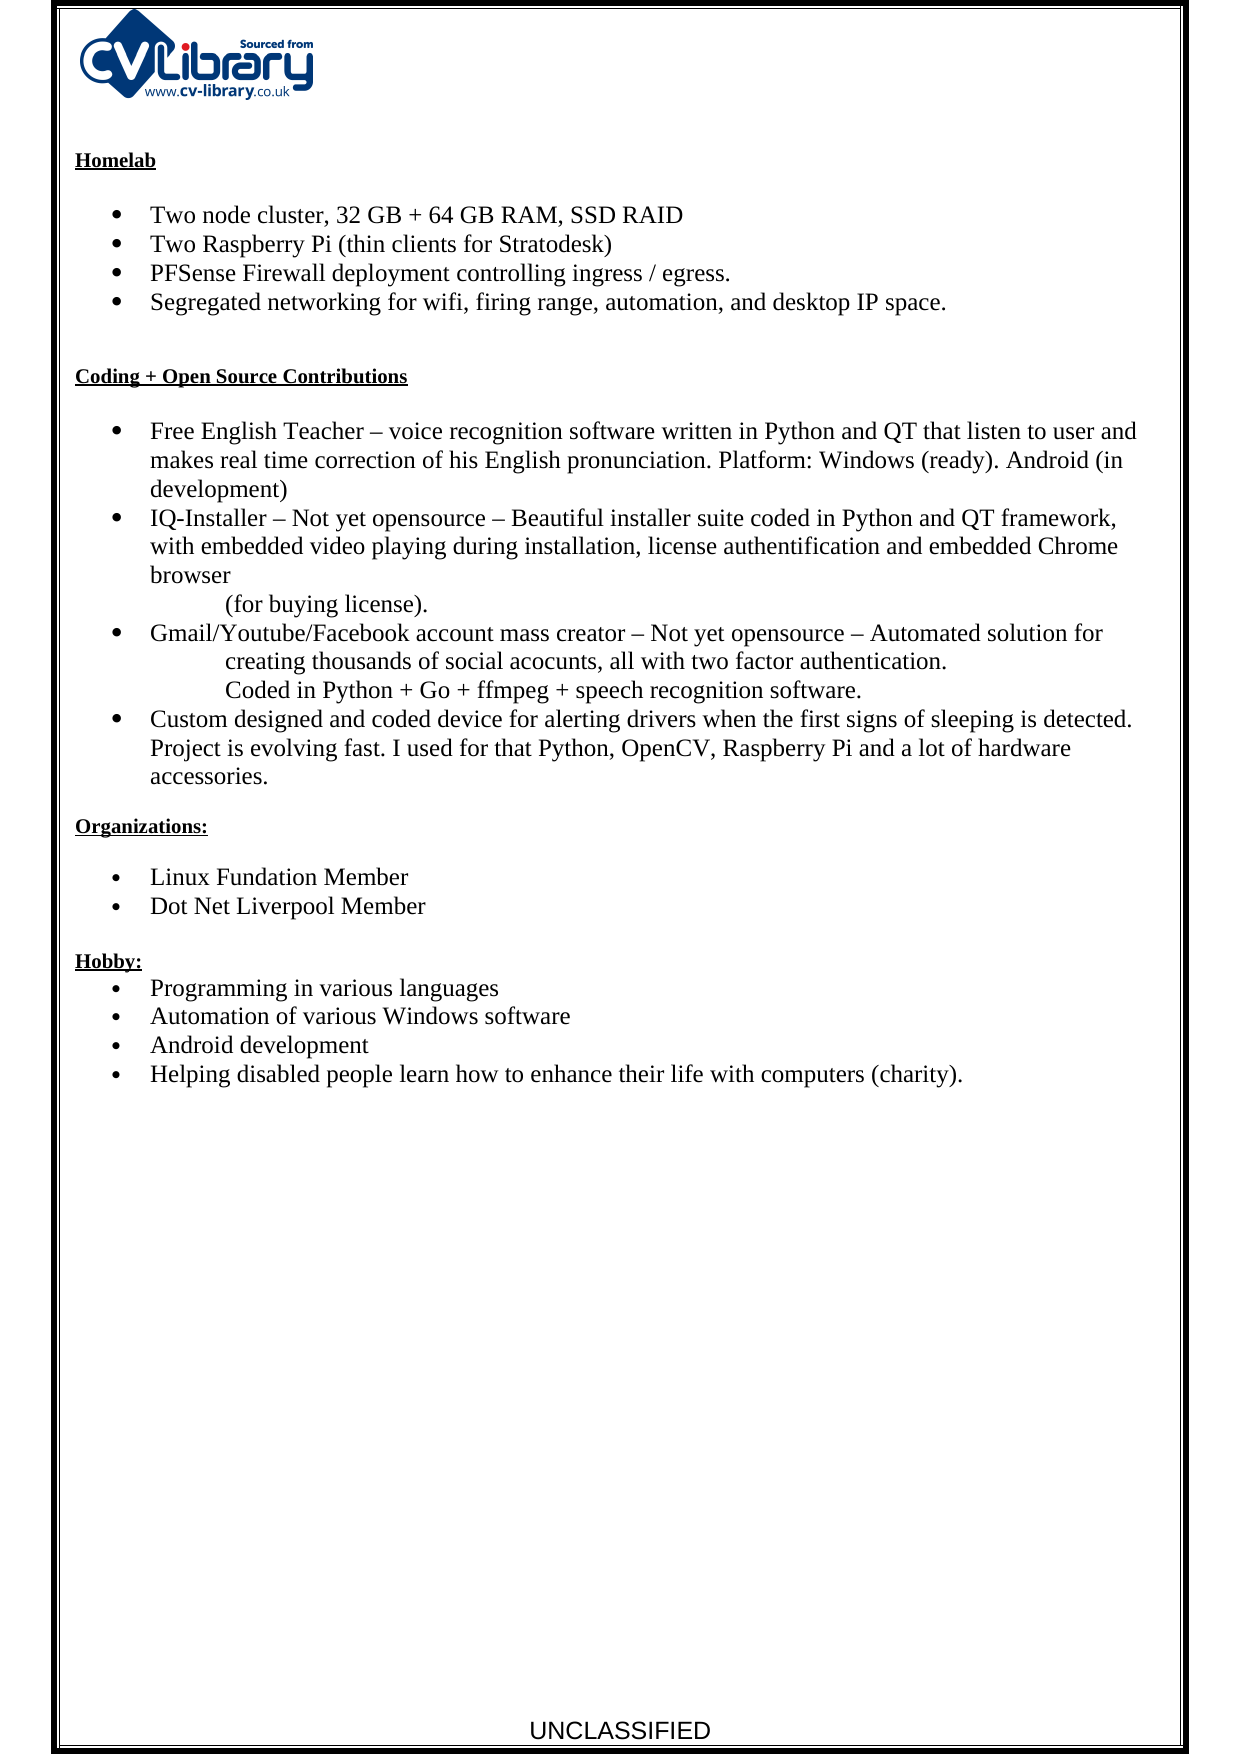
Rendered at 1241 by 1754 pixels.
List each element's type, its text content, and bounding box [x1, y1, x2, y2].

text Homelab [75, 148, 1165, 172]
list Linux Fundation Member [112, 862, 1165, 891]
list Programming in various languages [112, 973, 1165, 1001]
list Helping disabled people learn how to enhance their life with computers (charity). [112, 1059, 1165, 1088]
list Two Raspberry Pi (thin clients for Stratodesk) [112, 229, 1165, 258]
list Android development [112, 1030, 1165, 1059]
text Coding + Open Source Contributions [75, 363, 1165, 388]
list creating thousands of social acocunts, all with two factor authentication. [225, 646, 1165, 675]
list PFSense Firewall deployment controlling ingress / egress. [112, 258, 1165, 287]
list Coded in Python + Go + ffmpeg + speech recognition software. [225, 675, 1165, 704]
text Organizations: [75, 814, 1165, 838]
list Automation of various Windows software [112, 1001, 1165, 1030]
list Two node cluster, 32 GB + 64 GB RAM, SSD RAID [112, 200, 1165, 229]
list Gmail/Youtube/Facebook account mass creator – Not yet opensource – Automated solution for [112, 618, 1165, 646]
text Hobby: [75, 948, 1165, 973]
list Free English Teacher – voice recognition software written in Python and QT that listen to user and makes real time correction of his English pronunciation. Platform: Windows (ready). Android (in development) [112, 416, 1165, 503]
list Custom designed and coded device for alerting drivers when the first signs of sleeping is detected. Project is evolving fast. I used for that Python, OpenCV, Raspberry Pi and a lot of hardware accessories. [112, 704, 1165, 790]
list IQ-Installer – Not yet opensource – Beautiful installer suite coded in Python and QT framework, with embedded video playing during installation, license authentification and embedded Chrome browser [112, 503, 1165, 589]
list Dot Net Liverpool Member [112, 891, 1165, 920]
list (for buying license). [225, 589, 1165, 618]
picture [75, 9, 318, 100]
list Segregated networking for wifi, firing range, automation, and desktop IP space. [112, 287, 1165, 315]
